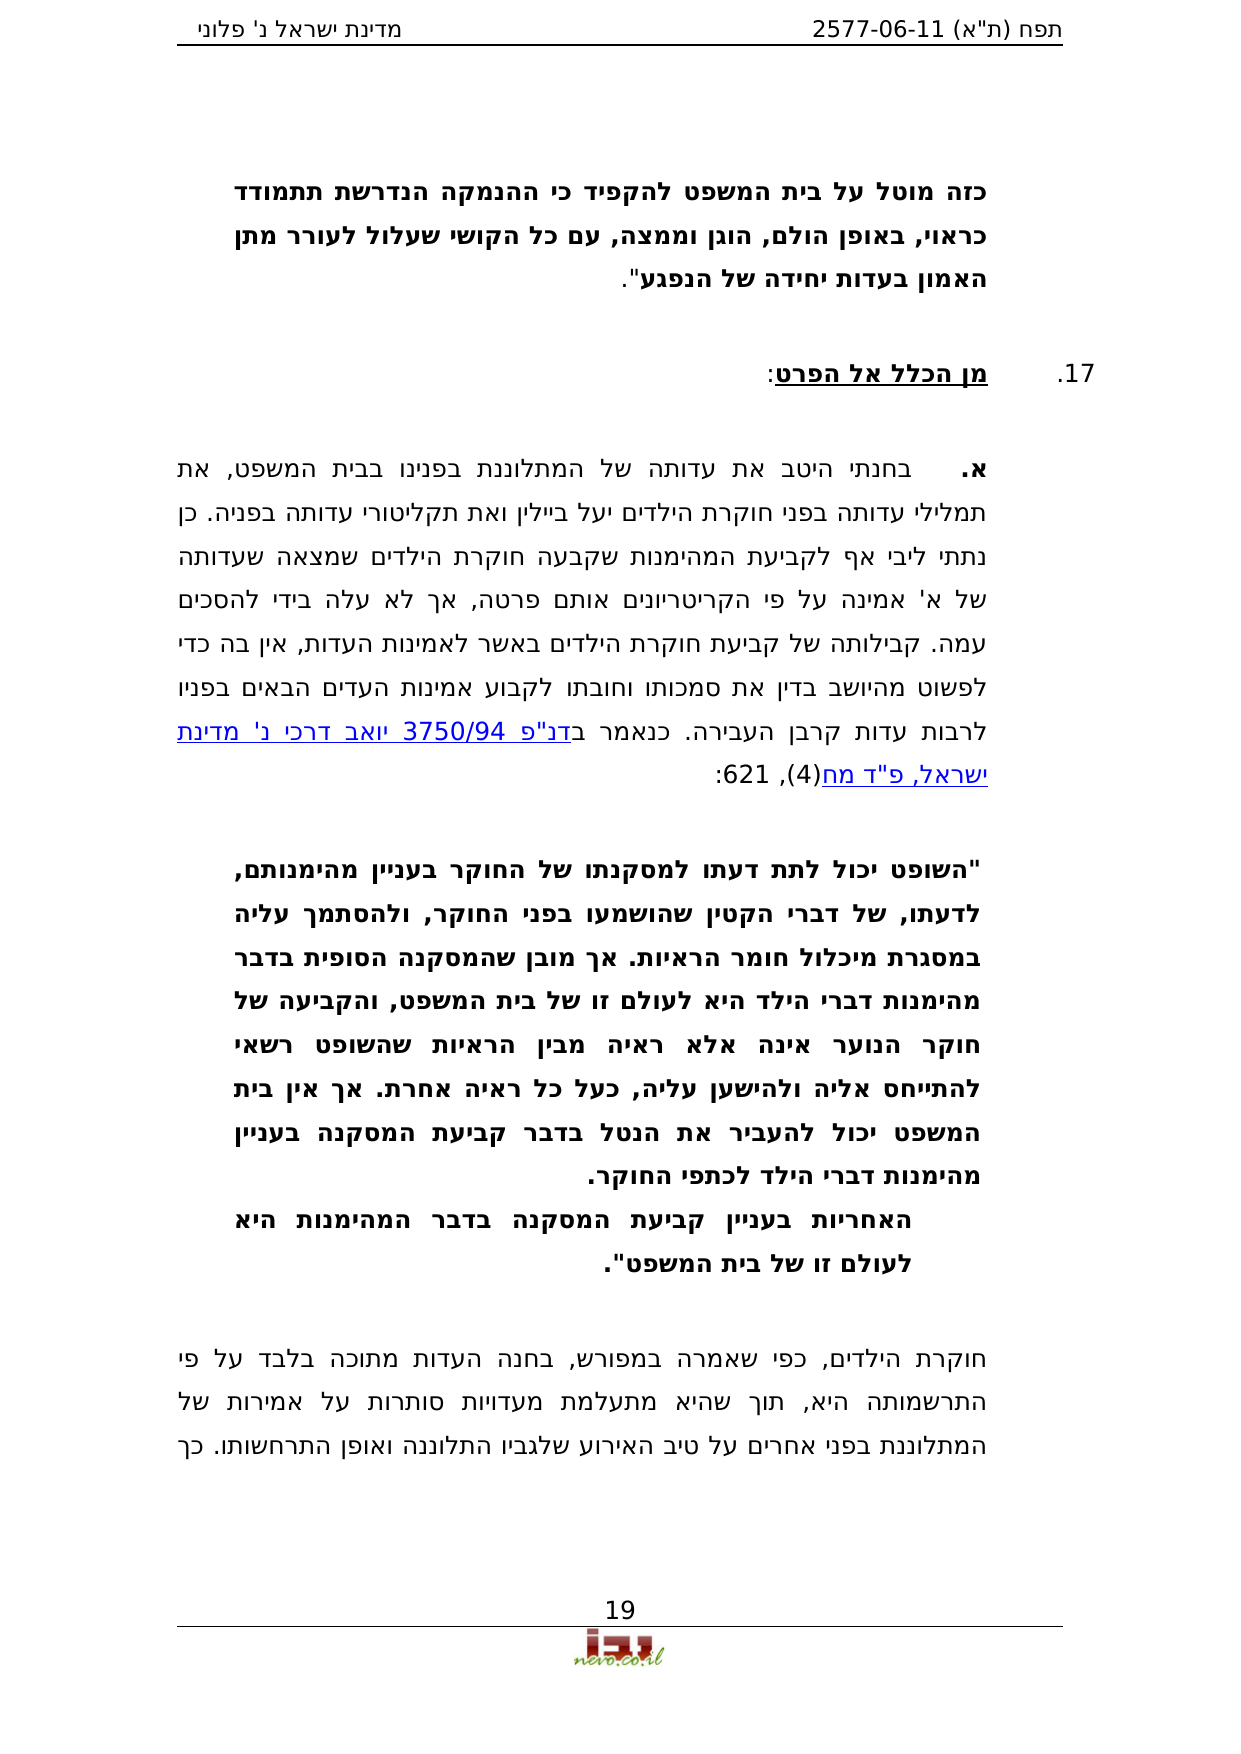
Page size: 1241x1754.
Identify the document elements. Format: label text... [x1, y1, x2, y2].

picture [574, 1628, 666, 1667]
text האחריות בעניין קביעת המסקנה בדבר המהימנות היא לעולם זו של בית המשפט". [233, 1205, 913, 1278]
text "השופט יכול לתת דעתו למסקנתו של החוקר בעניין מהימנותם, לדעתו, של דברי הקטין שהושמעו בפני החוקר, ולהסתמך עליה במסגרת מיכלול חומר הראיות. אך מובן שהמסקנה הסופית בדבר מהימנות דברי הילד היא לעולם זו של בית המשפט, והקביעה של חוקר הנוער אינה אלא ראיה מבין הראיות שהשופט רשאי להתייחס אליה ולהישען עליה, כעל כל ראיה אחרת. אך אין בית המשפט יכול להעביר את הנטל בדבר קביעת המסקנה בעניין מהימנות דברי הילד לכתפי החוקר. [233, 855, 982, 1191]
text 17. מן הכלל אל הפרט: [177, 359, 1096, 389]
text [233, 177, 988, 294]
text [177, 1344, 988, 1461]
text א. בחנתי היטב את עדותה של המתלוננת בפנינו בבית המשפט, את תמלילי עדותה בפני חוקרת הילדים יעל ביילין ואת תקליטורי עדותה בפניה. כן נתתי ליבי אף לקביעת המהימנות שקבעה חוקרת הילדים שמצאה שעדותה של א' אמינה על פי הקריטריונים אותם פרטה, אך לא עלה בידי להסכים עמה. קבילותה של קביעת חוקרת הילדים באשר לאמינות העדות, אין בה כדי לפשוט מהיושב בדין את סמכותו וחובתו לקבוע אמינות העדים הבאים בפניו לרבות עדות קרבן העבירה. כנאמר בדנ"פ 3750/94 יואב דרכי נ' מדינת ישראל, פ"ד מח(4), 621: [177, 454, 988, 790]
